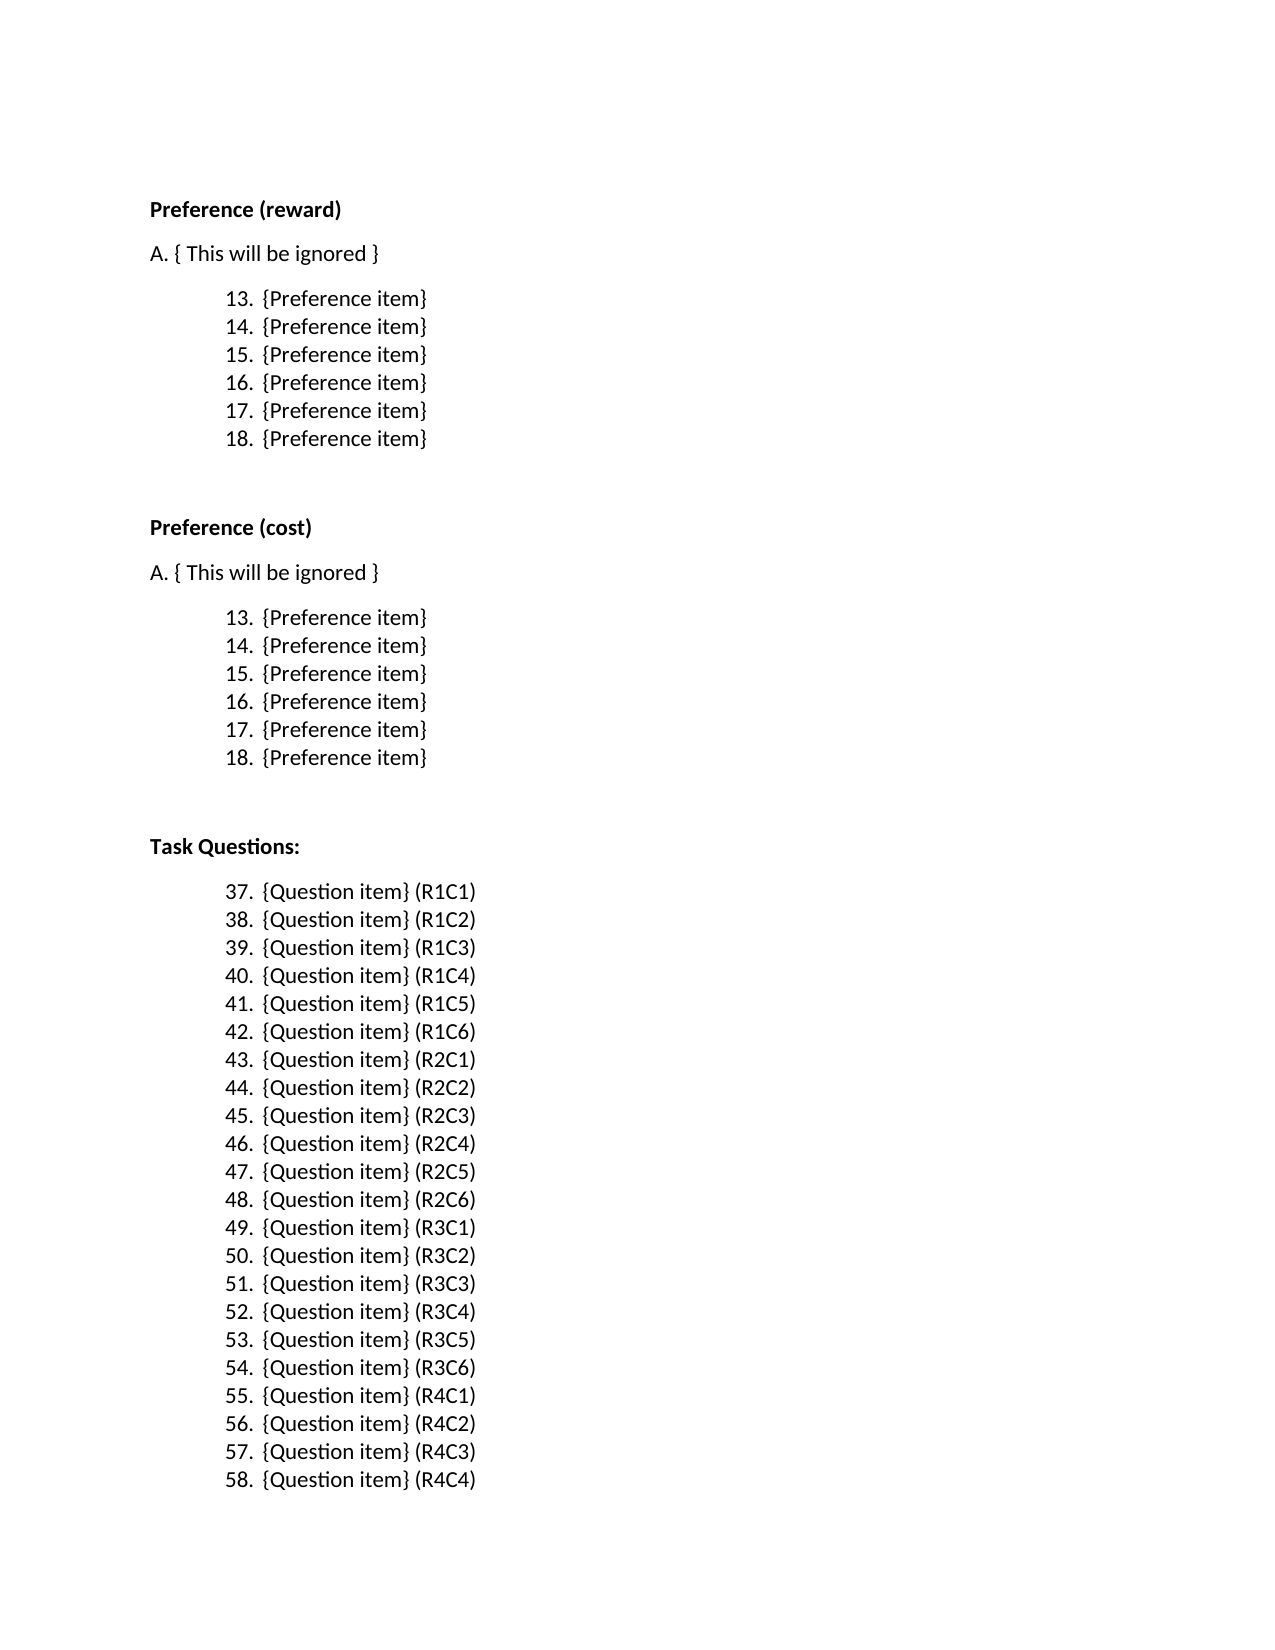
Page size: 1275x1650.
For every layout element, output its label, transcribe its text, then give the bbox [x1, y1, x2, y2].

list {Preference item} [225, 424, 1125, 452]
list {Question item} (R1C5) [225, 989, 1125, 1017]
list {Question item} (R2C1) [225, 1045, 1125, 1073]
list {Preference item} [225, 743, 1125, 771]
list {Question item} (R2C3) [225, 1101, 1125, 1129]
list {Preference item} [225, 603, 1125, 631]
list {Preference item} [225, 312, 1125, 340]
list {Question item} (R3C6) [225, 1353, 1125, 1381]
list {Question item} (R1C1) [225, 877, 1125, 905]
list {Preference item} [225, 368, 1125, 396]
list {Question item} (R1C4) [225, 961, 1125, 989]
text Preference (reward) [150, 195, 1125, 223]
list {Question item} (R3C1) [225, 1213, 1125, 1241]
list {Question item} (R2C6) [225, 1185, 1125, 1213]
list {Question item} (R4C4) [225, 1466, 1125, 1493]
list {Question item} (R3C2) [225, 1241, 1125, 1269]
list {Preference item} [225, 659, 1125, 687]
list {Question item} (R3C4) [225, 1297, 1125, 1325]
list {Preference item} [225, 631, 1125, 659]
list {Question item} (R3C5) [225, 1325, 1125, 1353]
list {Question item} (R4C3) [225, 1437, 1125, 1466]
list {Preference item} [225, 284, 1125, 312]
list {Preference item} [225, 340, 1125, 368]
text Preference (cost) [150, 513, 1125, 542]
text Task Questions: [150, 832, 1125, 860]
list {Question item} (R2C5) [225, 1157, 1125, 1185]
list {Question item} (R1C2) [225, 905, 1125, 933]
list {Question item} (R4C2) [225, 1409, 1125, 1437]
list {Question item} (R1C3) [225, 933, 1125, 961]
list {Question item} (R2C2) [225, 1073, 1125, 1101]
text A. { This will be ignored } [150, 558, 1125, 586]
list {Question item} (R3C3) [225, 1269, 1125, 1297]
list {Question item} (R2C4) [225, 1129, 1125, 1157]
list {Question item} (R1C6) [225, 1017, 1125, 1045]
list {Question item} (R4C1) [225, 1381, 1125, 1409]
list {Preference item} [225, 715, 1125, 743]
text A. { This will be ignored } [150, 239, 1125, 267]
list {Preference item} [225, 396, 1125, 424]
list {Preference item} [225, 687, 1125, 715]
